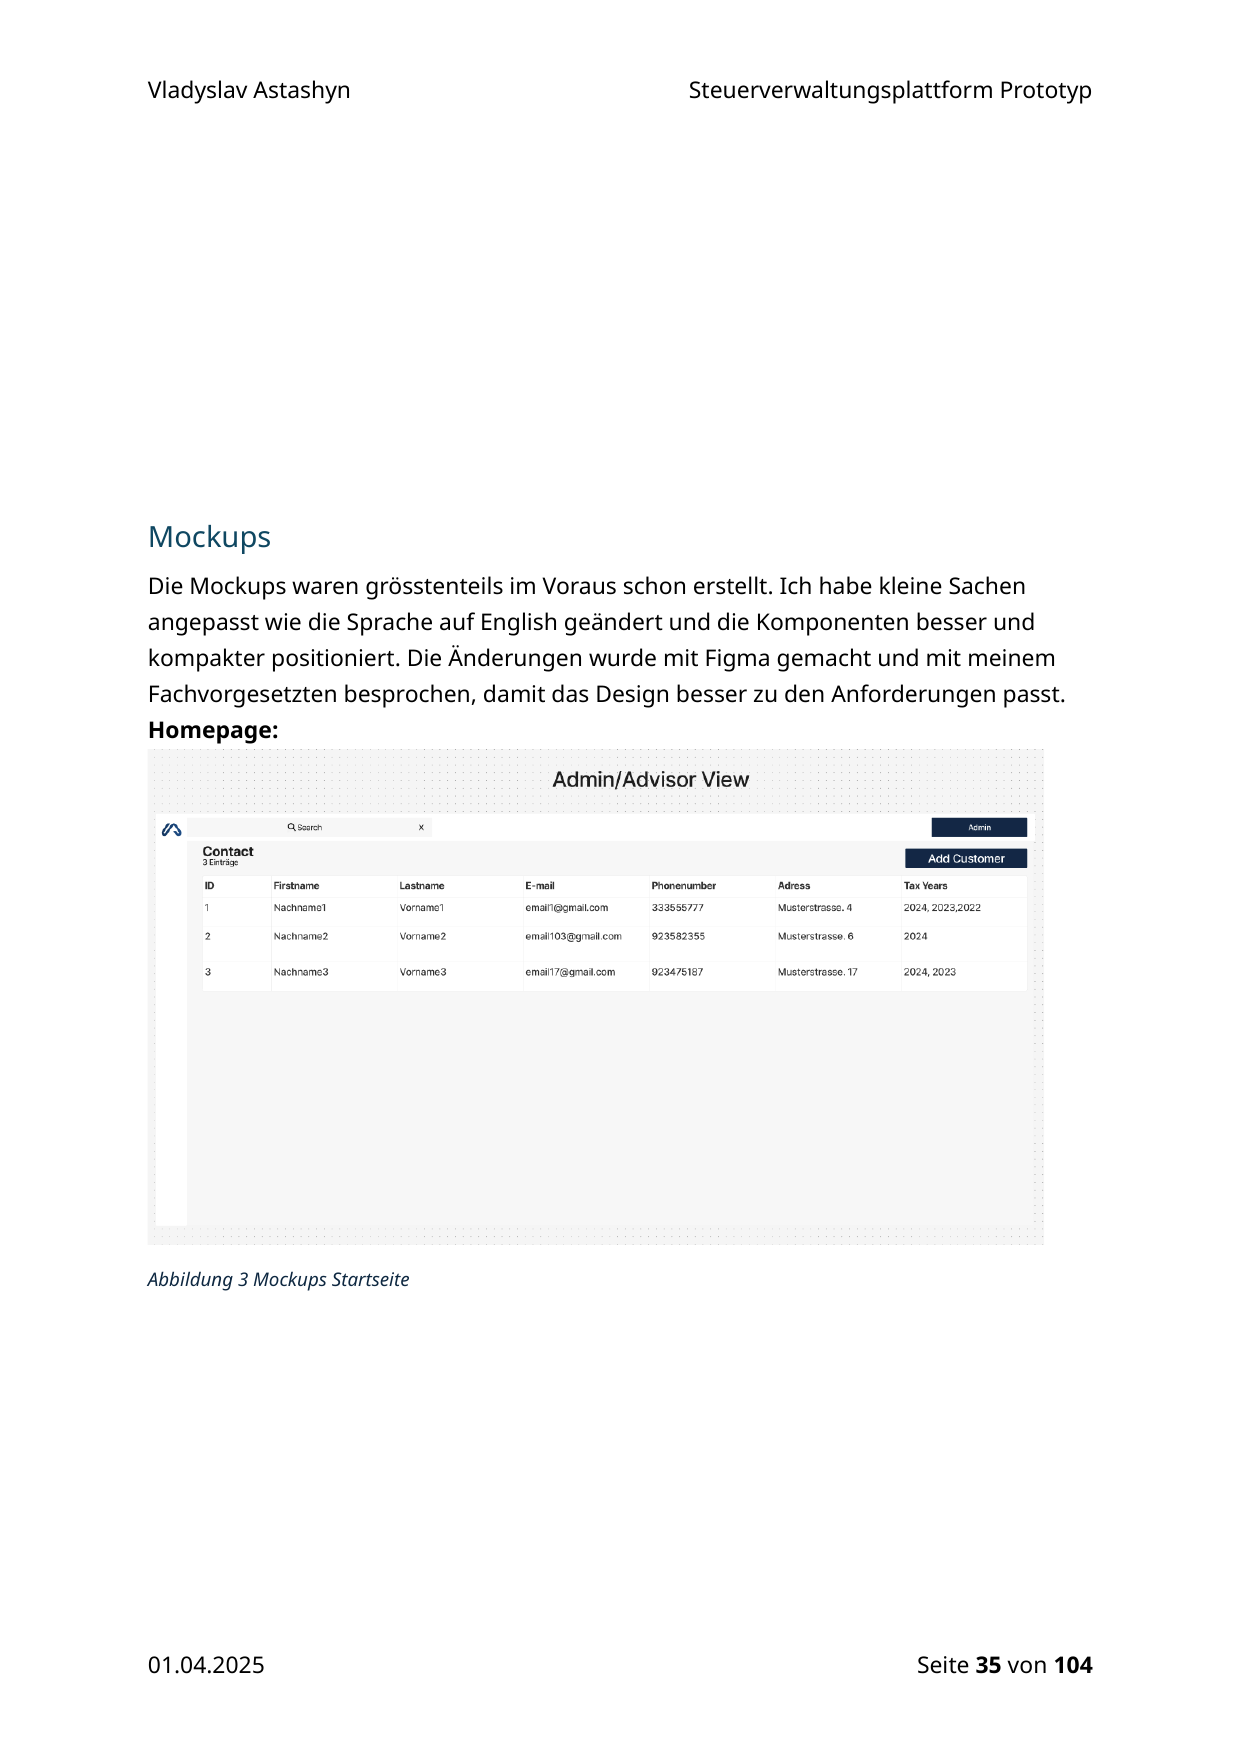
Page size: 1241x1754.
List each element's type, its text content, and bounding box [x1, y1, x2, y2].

subtitle Mockups [148, 516, 1093, 556]
text Abbildung 3 Mockups Startseite [148, 1266, 1093, 1292]
picture [147, 749, 1045, 1245]
